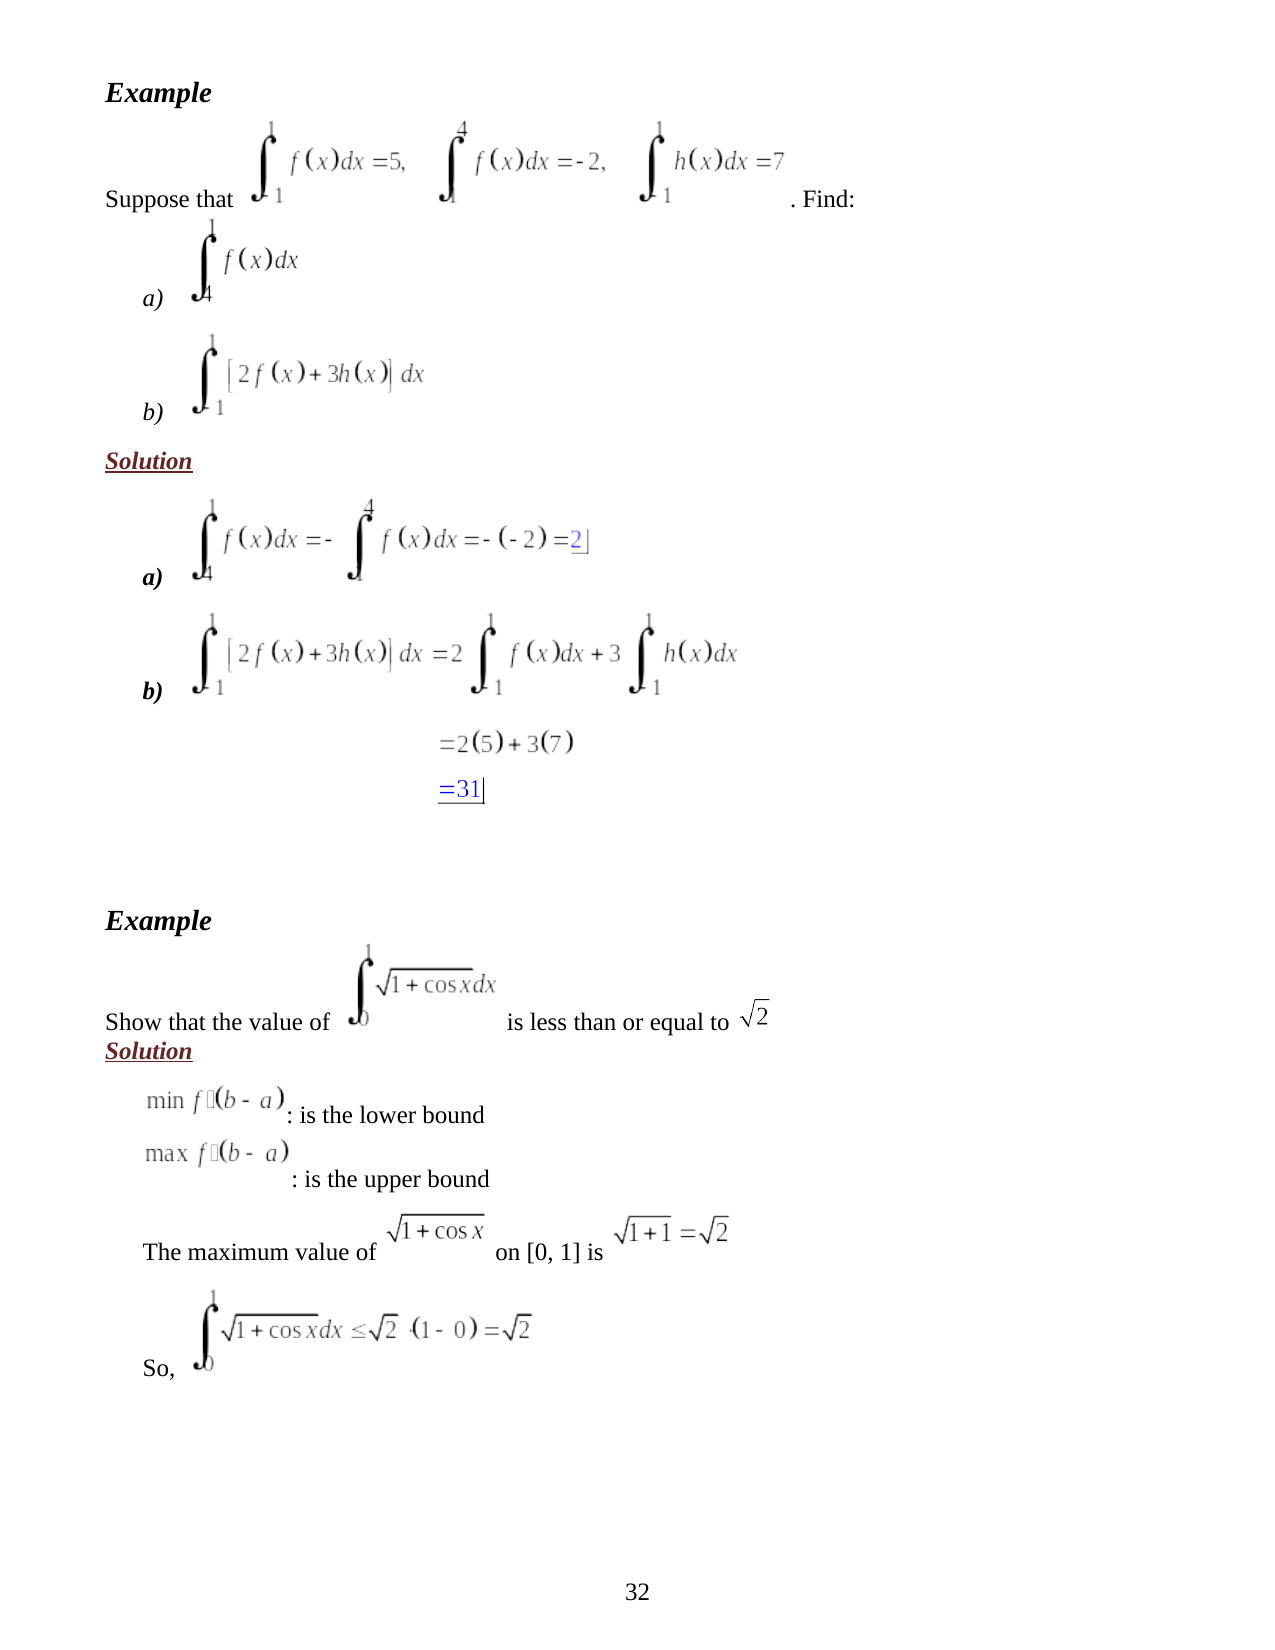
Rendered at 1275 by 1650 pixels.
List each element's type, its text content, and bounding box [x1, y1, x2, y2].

text Example [105, 75, 1170, 108]
text The maximum value of on [0, 1] is [142, 1210, 1170, 1265]
text Show that the value of is less than or equal to [105, 937, 1170, 1036]
text Example [105, 903, 1170, 937]
text Solution [105, 1036, 1170, 1064]
text So, [142, 1282, 1170, 1381]
text Suppose that . Find: [105, 113, 1170, 213]
text : is the lower bound [142, 1081, 1170, 1129]
text Solution [105, 446, 1170, 475]
text : is the upper bound [142, 1133, 1170, 1193]
